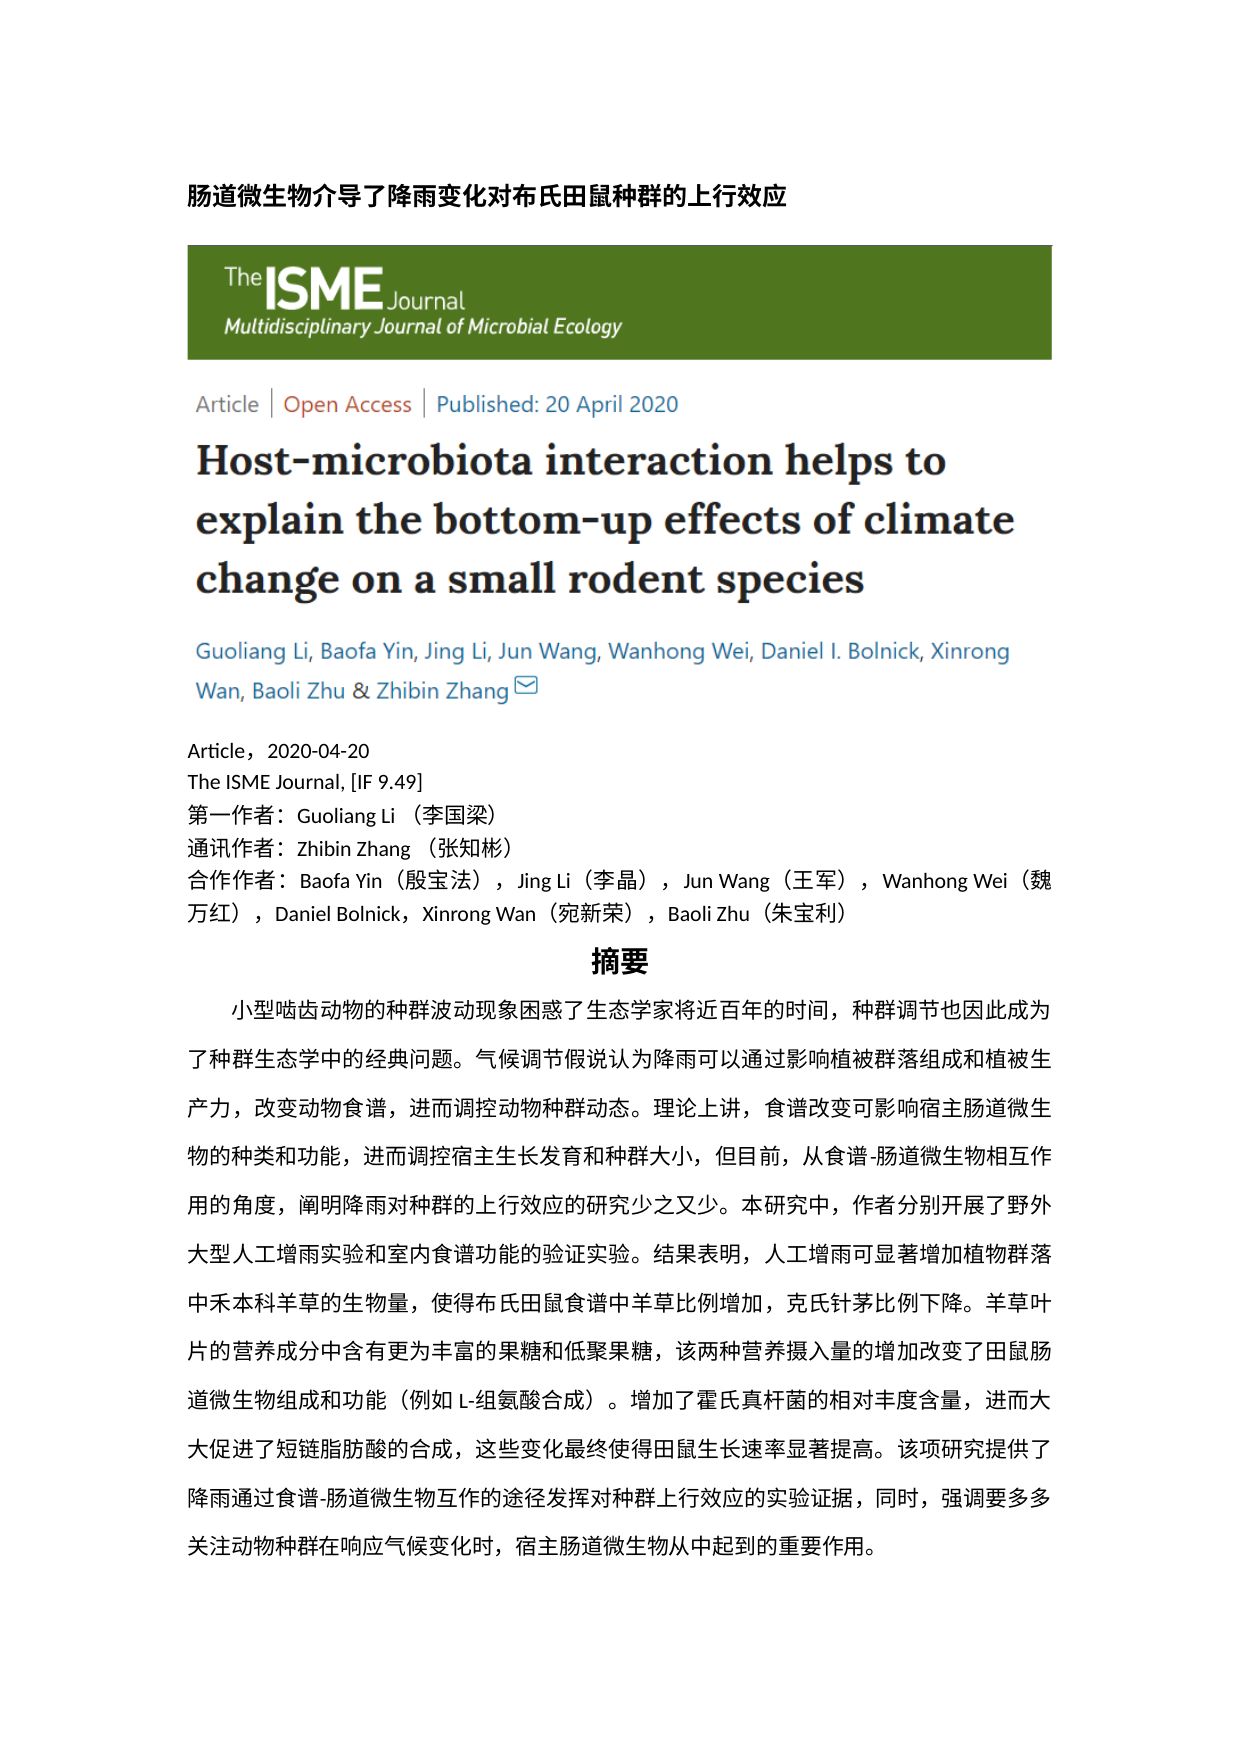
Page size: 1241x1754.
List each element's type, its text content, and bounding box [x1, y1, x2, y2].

text 合作作者：Baofa Yin（殷宝法），Jing Li（李晶），Jun Wang（王军），Wanhong Wei（魏万红），Daniel Bolnick，Xinrong Wan（宛新荣），Baoli Zhu（朱宝利） [187, 863, 1053, 928]
text 小型啮齿动物的种群波动现象困惑了生态学家将近百年的时间，种群调节也因此成为了种群生态学中的经典问题。气候调节假说认为降雨可以通过影响植被群落组成和植被生产力，改变动物食谱，进而调控动物种群动态。理论上讲，食谱改变可影响宿主肠道微生物的种类和功能，进而调控宿主生长发育和种群大小，但目前，从食谱-肠道微生物相互作用的角度，阐明降雨对种群的上行效应的研究少之又少。本研究中，作者分别开展了野外大型人工增雨实验和室内食谱功能的验证实验。结果表明，人工增雨可显著增加植物群落中禾本科羊草的生物量，使得布氏田鼠食谱中羊草比例增加，克氏针茅比例下降。羊草叶片的营养成分中含有更为丰富的果糖和低聚果糖，该两种营养摄入量的增加改变了田鼠肠道微生物组成和功能（例如L-组氨酸合成）。增加了霍氏真杆菌的相对丰度含量，进而大大促进了短链脂肪酸的合成，这些变化最终使得田鼠生长速率显著提高。该项研究提供了降雨通过食谱-肠道微生物互作的途径发挥对种群上行效应的实验证据，同时，强调要多多关注动物种群在响应气候变化时，宿主肠道微生物从中起到的重要作用。 [187, 993, 1053, 1561]
picture [187, 245, 1053, 727]
text 肠道微生物介导了降雨变化对布氏田鼠种群的上行效应 [187, 162, 1053, 227]
text The ISME Journal, [IF 9.49] [187, 765, 1053, 798]
text 通讯作者：Zhibin Zhang （张知彬） [187, 830, 1053, 863]
text 第一作者：Guoliang Li （李国梁） [187, 798, 1053, 830]
text Article，2020-04-20 [187, 733, 1053, 765]
text 摘要 [187, 928, 1053, 993]
